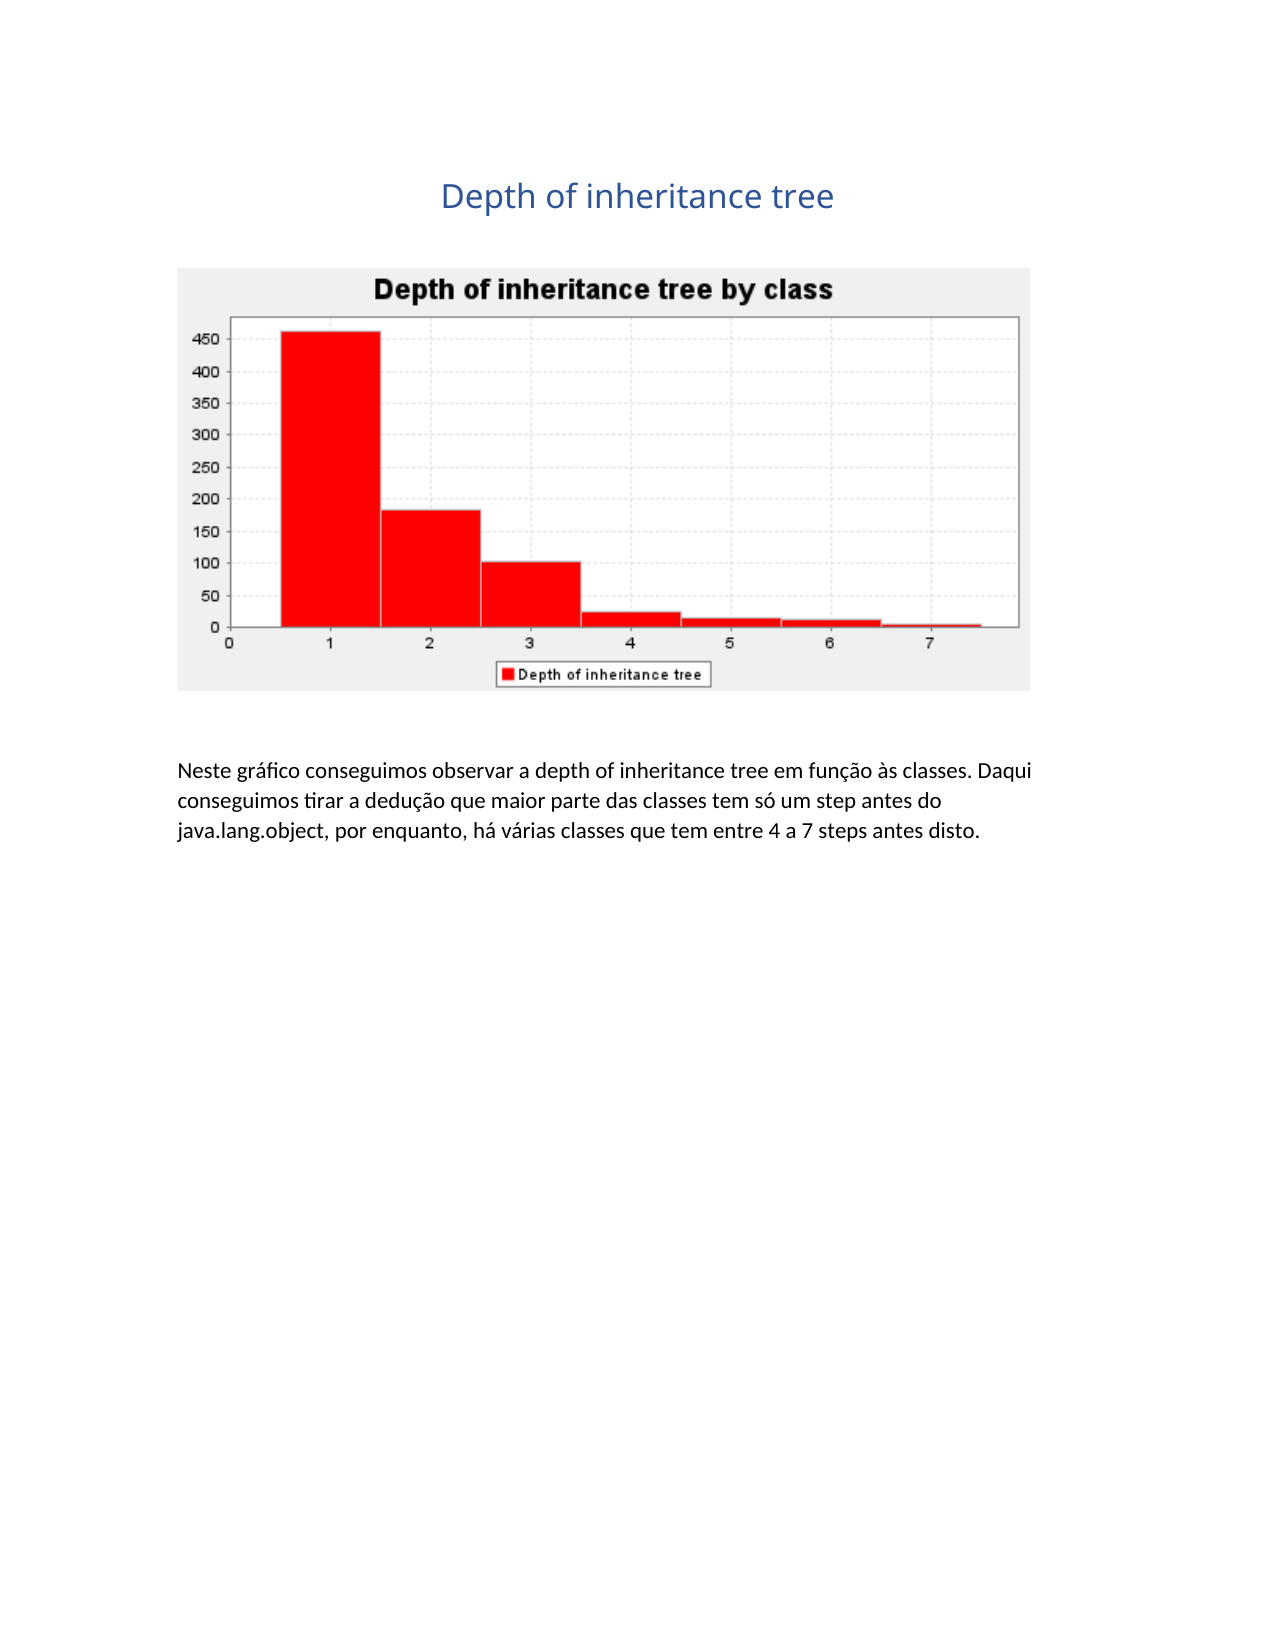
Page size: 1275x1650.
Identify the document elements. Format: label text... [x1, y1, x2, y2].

subtitle Depth of inheritance tree [177, 173, 1098, 218]
text Neste gráfico conseguimos observar a depth of inheritance tree em função às classes. Daqui conseguimos tirar a dedução que maior parte das classes tem só um step antes do java.lang.object, por enquanto, há várias classes que tem entre 4 a 7 steps antes disto. [177, 756, 1098, 844]
picture [177, 268, 1031, 691]
